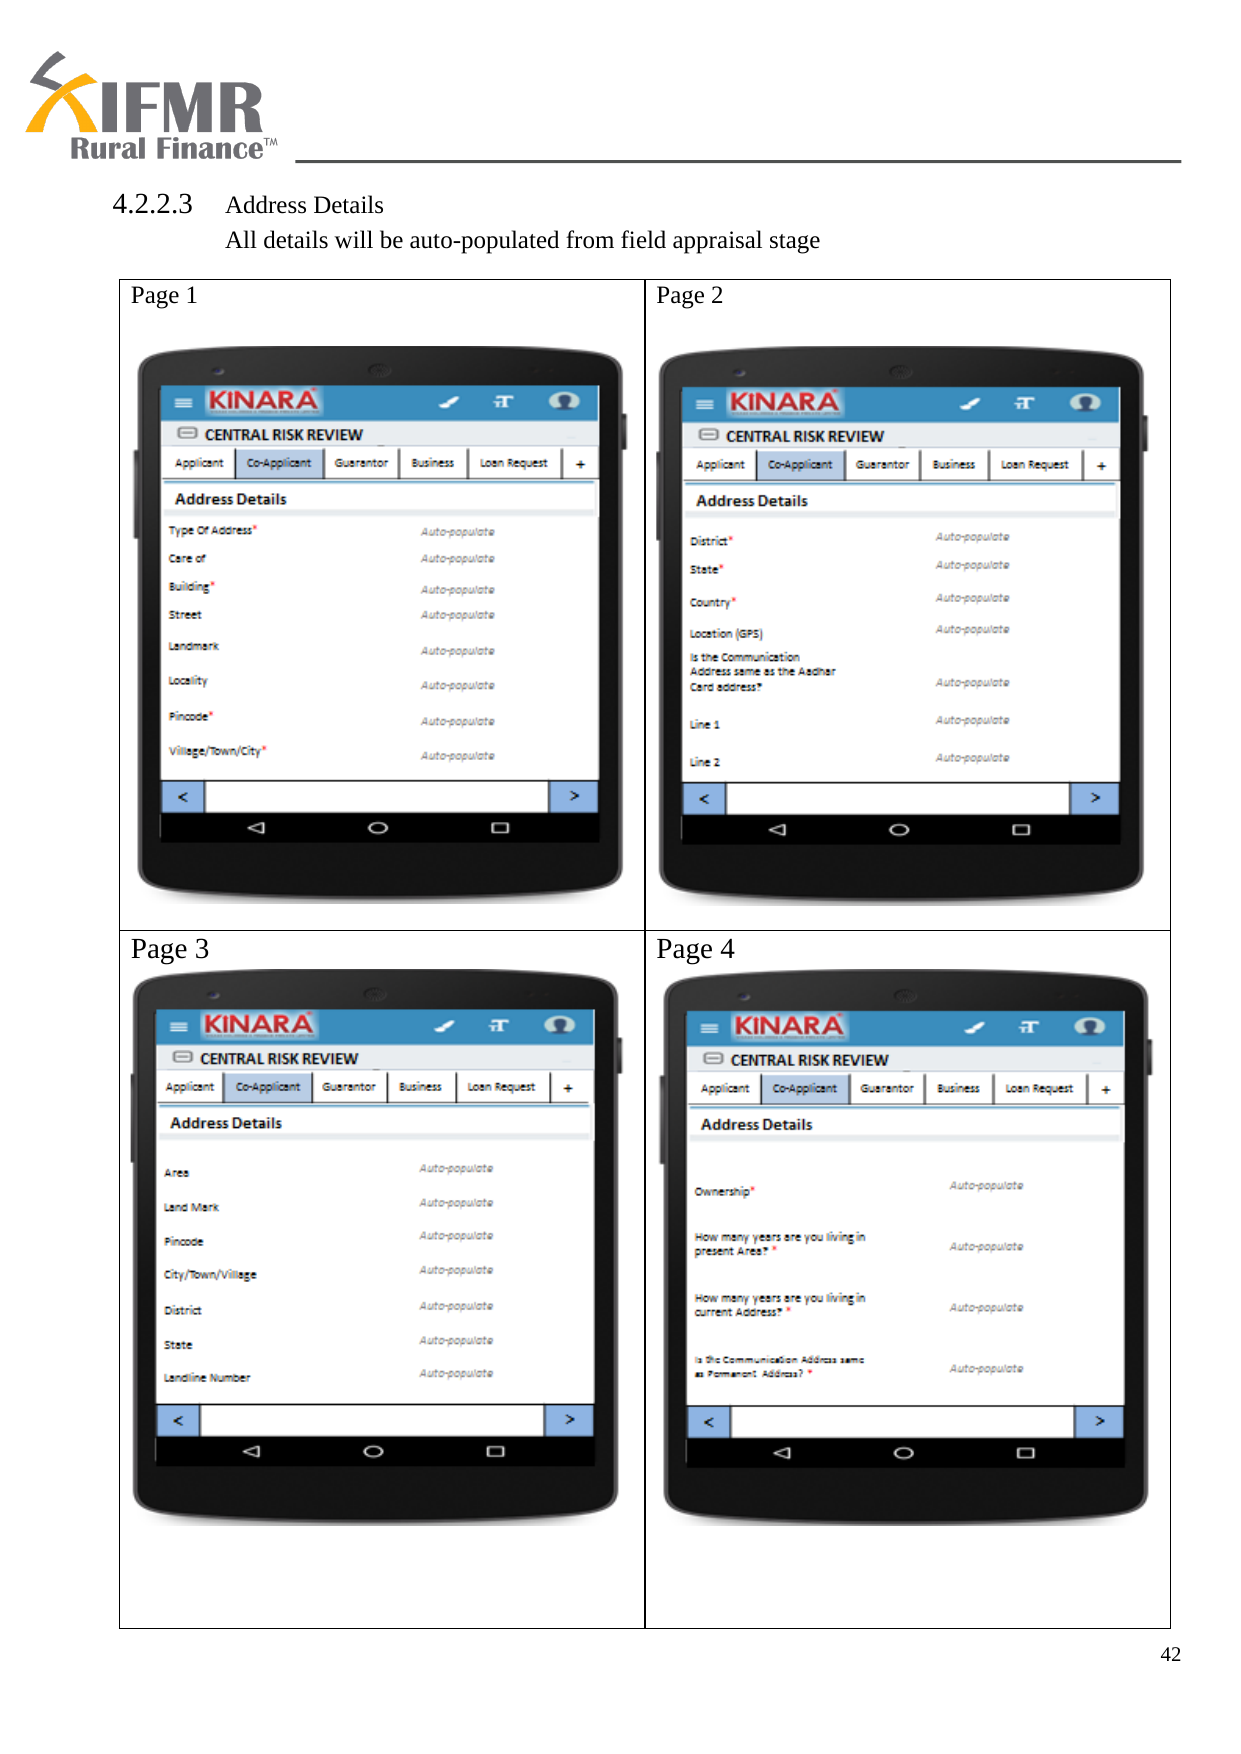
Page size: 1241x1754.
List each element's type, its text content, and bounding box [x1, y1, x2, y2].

list Address Details [112, 187, 1181, 220]
picture [656, 346, 1152, 906]
picture [18, 45, 284, 166]
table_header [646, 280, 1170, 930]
list All details will be auto-populated from field appraisal stage [150, 225, 1181, 254]
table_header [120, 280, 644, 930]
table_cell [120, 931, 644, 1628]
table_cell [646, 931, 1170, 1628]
picture [130, 969, 628, 1526]
picture [130, 346, 631, 904]
picture [656, 969, 1158, 1526]
